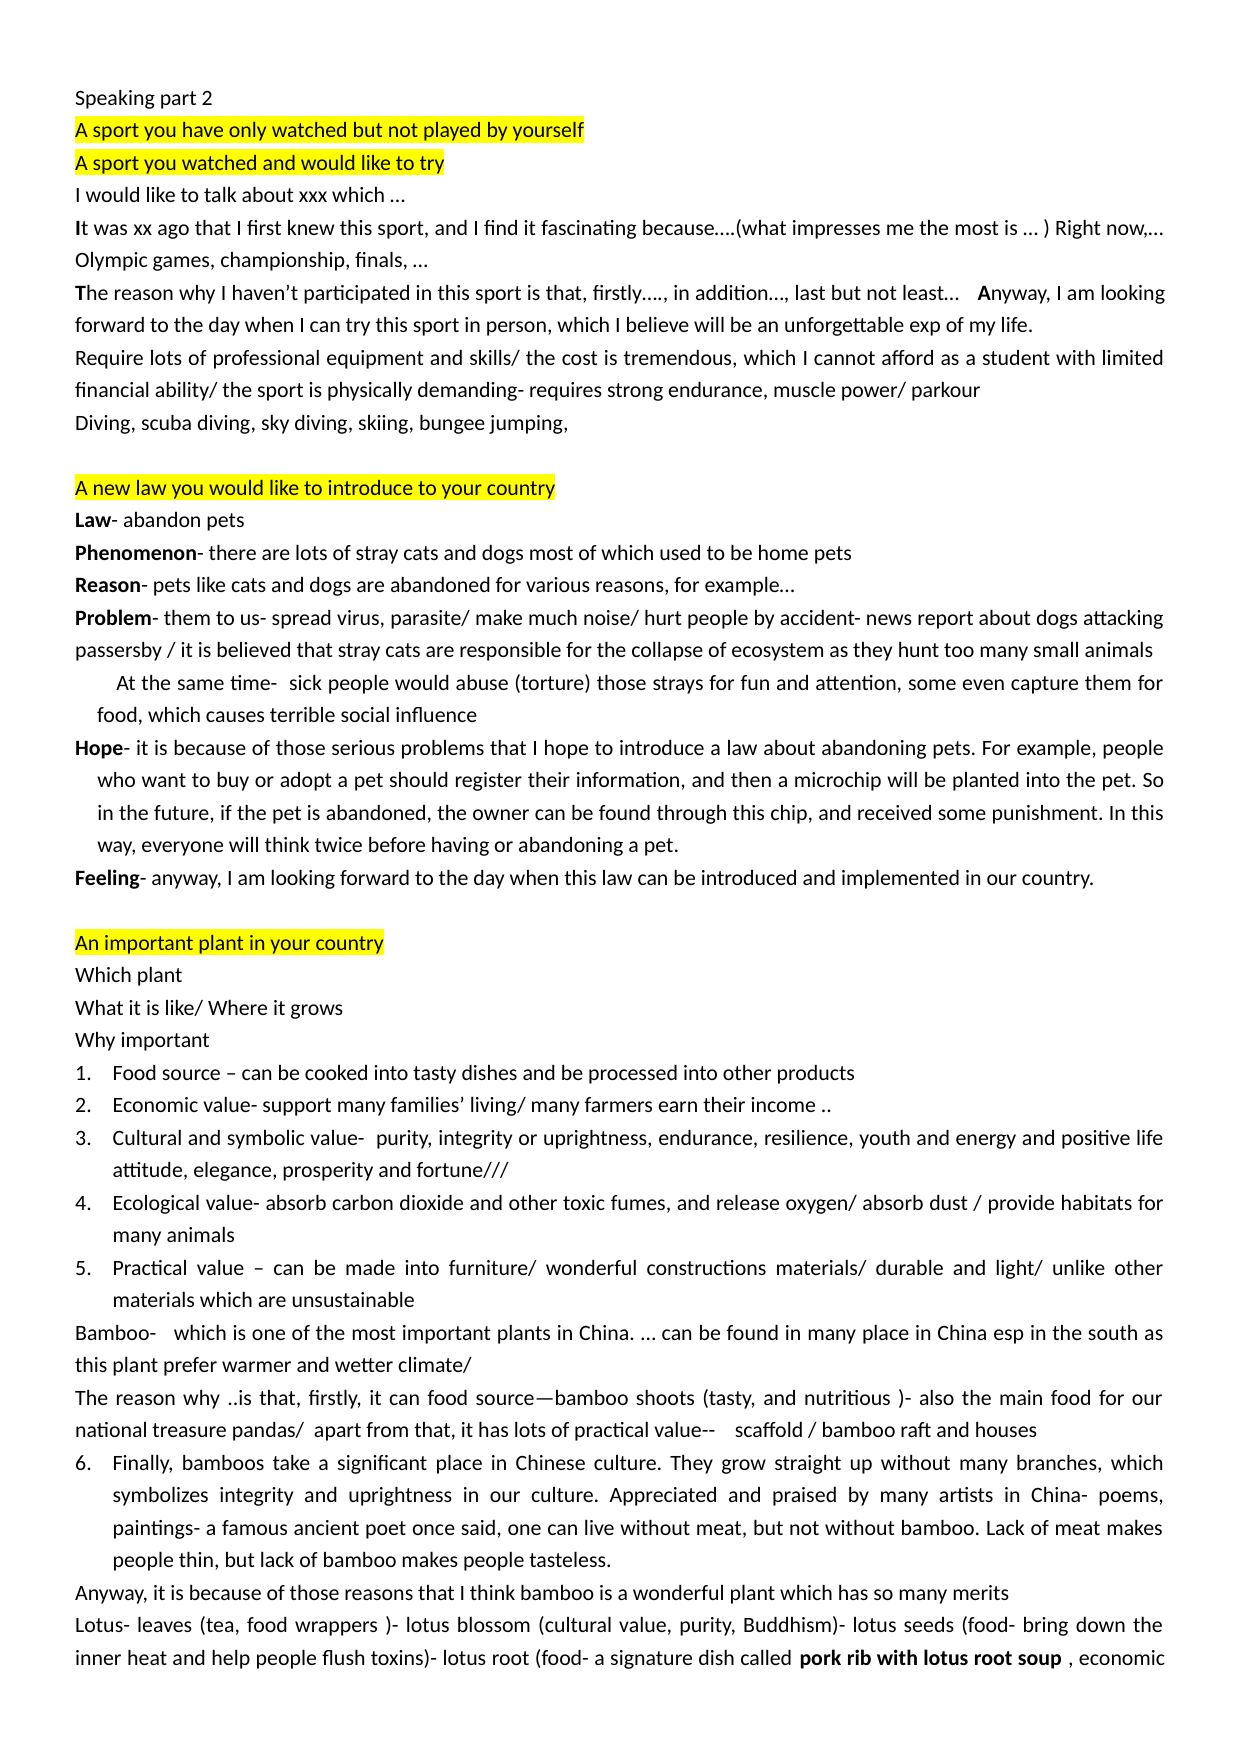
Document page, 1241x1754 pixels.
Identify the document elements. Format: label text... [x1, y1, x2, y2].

text Phenomenon- there are lots of stray cats and dogs most of which used to be home pets [75, 536, 1165, 568]
text The reason why I haven’t participated in this sport is that, firstly…., in addition…, last but not least… Anyway, I am looking forward to the day when I can try this sport in person, which I believe will be an unforgettable exp of my life. [75, 276, 1165, 341]
text An important plant in your country [75, 926, 1165, 958]
text Problem- them to us- spread virus, parasite/ make much noise/ hurt people by accident- news report about dogs attacking passersby / it is believed that stray cats are responsible for the collapse of ecosystem as they hunt too many small animals [75, 601, 1165, 666]
text Hope- it is because of those serious problems that I hope to introduce a law about abandoning pets. For example, people who want to buy or adopt a pet should register their information, and then a microchip will be planted into the pet. So in the future, if the pet is abandoned, the owner can be found through this chip, and received some punishment. In this way, everyone will think twice before having or abandoning a pet. [75, 731, 1165, 861]
text Feeling- anyway, I am looking forward to the day when this law can be introduced and implemented in our country. [75, 861, 1165, 893]
text Reason- pets like cats and dogs are abandoned for various reasons, for example… [75, 568, 1165, 601]
text Which plant [75, 958, 1165, 991]
text The reason why ..is that, firstly, it can food source—bamboo shoots (tasty, and nutritious )- also the main food for our national treasure pandas/ apart from that, it has lots of practical value-- scaffold / bamboo raft and houses [75, 1381, 1165, 1446]
list Finally, bamboos take a significant place in Chinese culture. They grow straight up without many branches, which symbolizes integrity and uprightness in our culture. Appreciated and praised by many artists in China- poems, paintings- a famous ancient poet once said, one can live without meat, but not without bamboo. Lack of meat makes people thin, but lack of bamboo makes people tasteless. [75, 1446, 1165, 1576]
list Food source – can be cooked into tasty dishes and be processed into other products [75, 1056, 1165, 1088]
text It was xx ago that I first knew this sport, and I find it fascinating because….(what impresses me the most is … ) Right now,… Olympic games, championship, finals, … [75, 211, 1165, 276]
list Cultural and symbolic value- purity, integrity or uprightness, endurance, resilience, youth and energy and positive life attitude, elegance, prosperity and fortune/// [75, 1121, 1165, 1186]
text A new law you would like to introduce to your country [75, 471, 1165, 503]
list Practical value – can be made into furniture/ wonderful constructions materials/ durable and light/ unlike other materials which are unsustainable [75, 1251, 1165, 1316]
text At the same time- sick people would abuse (torture) those strays for fun and attention, some even capture them for food, which causes terrible social influence [75, 666, 1165, 731]
list Ecological value- absorb carbon dioxide and other toxic fumes, and release oxygen/ absorb dust / provide habitats for many animals [75, 1186, 1165, 1251]
text Anyway, it is because of those reasons that I think bamboo is a wonderful plant which has so many merits [75, 1576, 1165, 1608]
text Require lots of professional equipment and skills/ the cost is tremendous, which I cannot afford as a student with limited financial ability/ the sport is physically demanding- requires strong endurance, muscle power/ parkour [75, 341, 1165, 406]
text Speaking part 2 [75, 81, 1165, 113]
text Diving, scuba diving, sky diving, skiing, bungee jumping, [75, 406, 1165, 438]
list Economic value- support many families’ living/ many farmers earn their income .. [75, 1088, 1165, 1121]
text What it is like/ Where it grows [75, 991, 1165, 1023]
text I would like to talk about xxx which … [75, 178, 1165, 211]
text A sport you have only watched but not played by yourself [75, 113, 1165, 146]
text Bamboo- which is one of the most important plants in China. … can be found in many place in China esp in the south as this plant prefer warmer and wetter climate/ [75, 1316, 1165, 1381]
text A sport you watched and would like to try [75, 146, 1165, 178]
text Why important [75, 1023, 1165, 1056]
text Law- abandon pets [75, 503, 1165, 536]
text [75, 1608, 1165, 1673]
